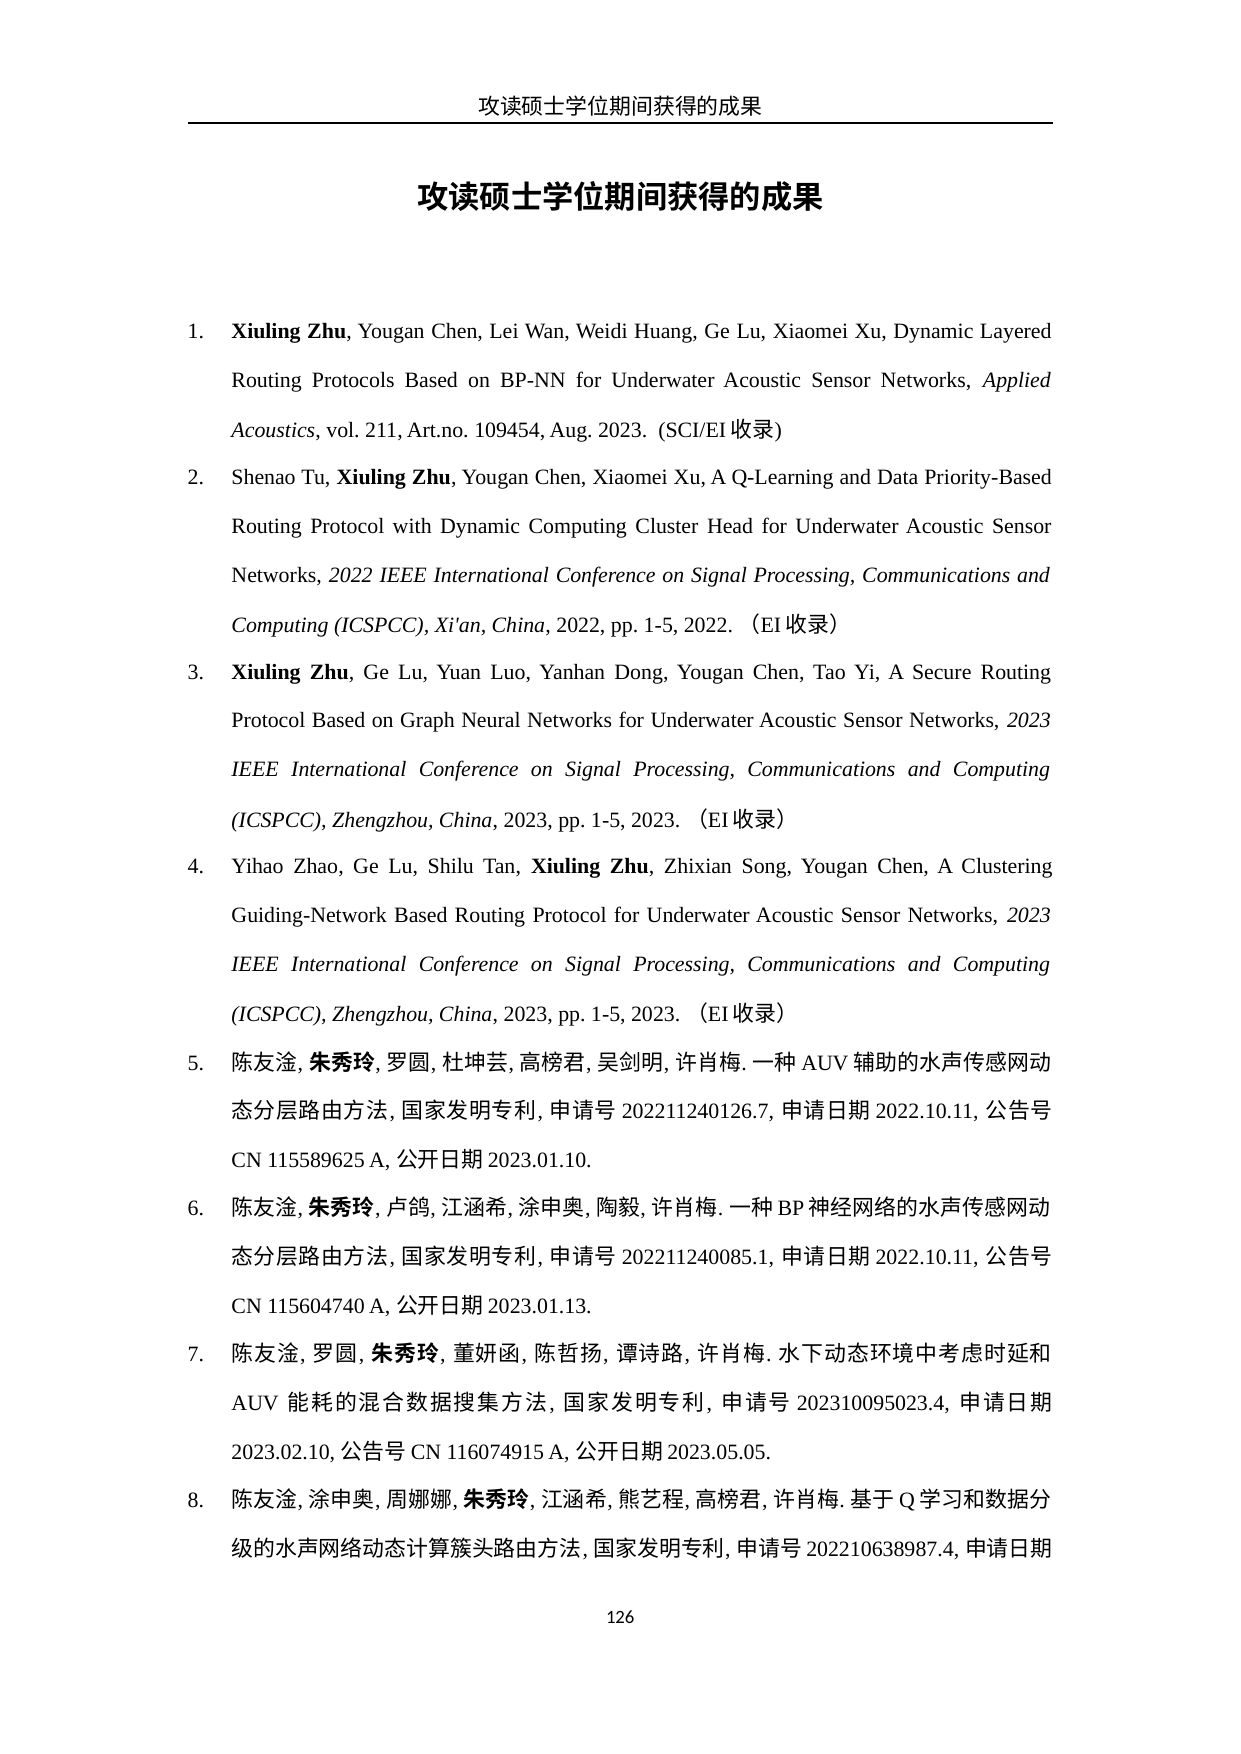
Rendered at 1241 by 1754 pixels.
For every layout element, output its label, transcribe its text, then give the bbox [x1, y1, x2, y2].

list Yihao Zhao, Ge Lu, Shilu Tan, Xiuling Zhu, Zhixian Song, Yougan Chen, A Clustering Guiding-Network Based Routing Protocol for Underwater Acoustic Sensor Networks, 2023 IEEE International Conference on Signal Processing, Communications and Computing (ICSPCC), Zhengzhou, China, 2023, pp. 1-5, 2023. （EI收录） [187, 849, 1053, 1028]
list Xiuling Zhu, Yougan Chen, Lei Wan, Weidi Huang, Ge Lu, Xiaomei Xu, Dynamic Layered Routing Protocols Based on BP-NN for Underwater Acoustic Sensor Networks, Applied Acoustics, vol. 211, Art.no. 109454, Aug. 2023. (SCI/EI收录) [187, 314, 1053, 444]
list Shenao Tu, Xiuling Zhu, Yougan Chen, Xiaomei Xu, A Q-Learning and Data Priority-Based Routing Protocol with Dynamic Computing Cluster Head for Underwater Acoustic Sensor Networks, 2022 IEEE International Conference on Signal Processing, Communications and Computing (ICSPCC), Xi'an, China, 2022, pp. 1-5, 2022. （EI收录） [187, 460, 1053, 639]
text 攻读硕士学位期间获得的成果 [187, 162, 1053, 227]
list 陈友淦, 朱秀玲, 罗圆, 杜坤芸, 高榜君, 吴剑明, 许肖梅. 一种AUV辅助的水声传感网动态分层路由方法, 国家发明专利, 申请号202211240126.7, 申请日期2022.10.11, 公告号CN 115589625 A, 公开日期2023.01.10. [187, 1044, 1053, 1174]
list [187, 1482, 1053, 1563]
list Xiuling Zhu, Ge Lu, Yuan Luo, Yanhan Dong, Yougan Chen, Tao Yi, A Secure Routing Protocol Based on Graph Neural Networks for Underwater Acoustic Sensor Networks, 2023 IEEE International Conference on Signal Processing, Communications and Computing (ICSPCC), Zhengzhou, China, 2023, pp. 1-5, 2023. （EI收录） [187, 655, 1053, 834]
list 陈友淦, 朱秀玲, 卢鸽, 江涵希, 涂申奥, 陶毅, 许肖梅. 一种BP神经网络的水声传感网动态分层路由方法, 国家发明专利, 申请号202211240085.1, 申请日期2022.10.11, 公告号CN 115604740 A, 公开日期2023.01.13. [187, 1190, 1053, 1320]
list 陈友淦, 罗圆, 朱秀玲, 董妍函, 陈哲扬, 谭诗路, 许肖梅. 水下动态环境中考虑时延和 AUV 能耗的混合数据搜集方法, 国家发明专利, 申请号202310095023.4, 申请日期2023.02.10, 公告号CN 116074915 A, 公开日期2023.05.05. [187, 1336, 1053, 1466]
